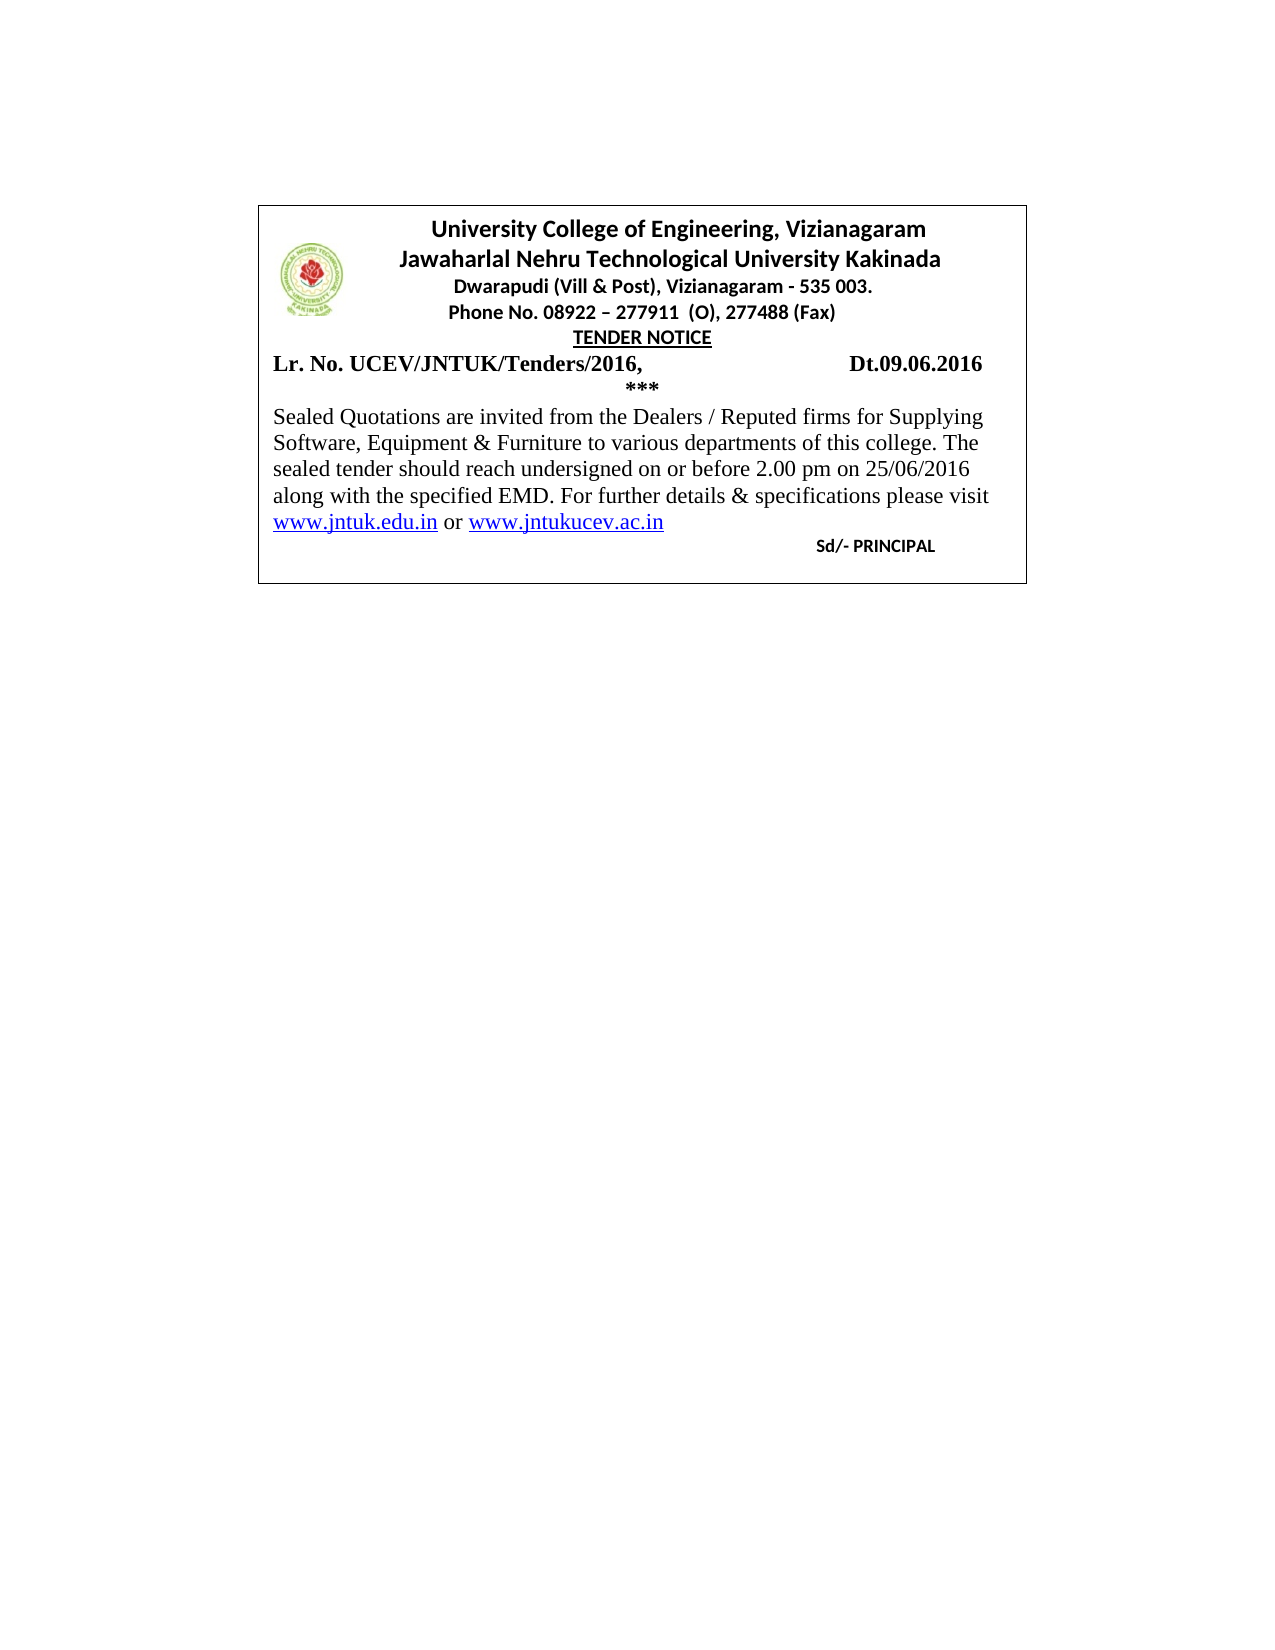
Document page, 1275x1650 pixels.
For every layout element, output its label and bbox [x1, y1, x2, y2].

picture [274, 243, 350, 316]
